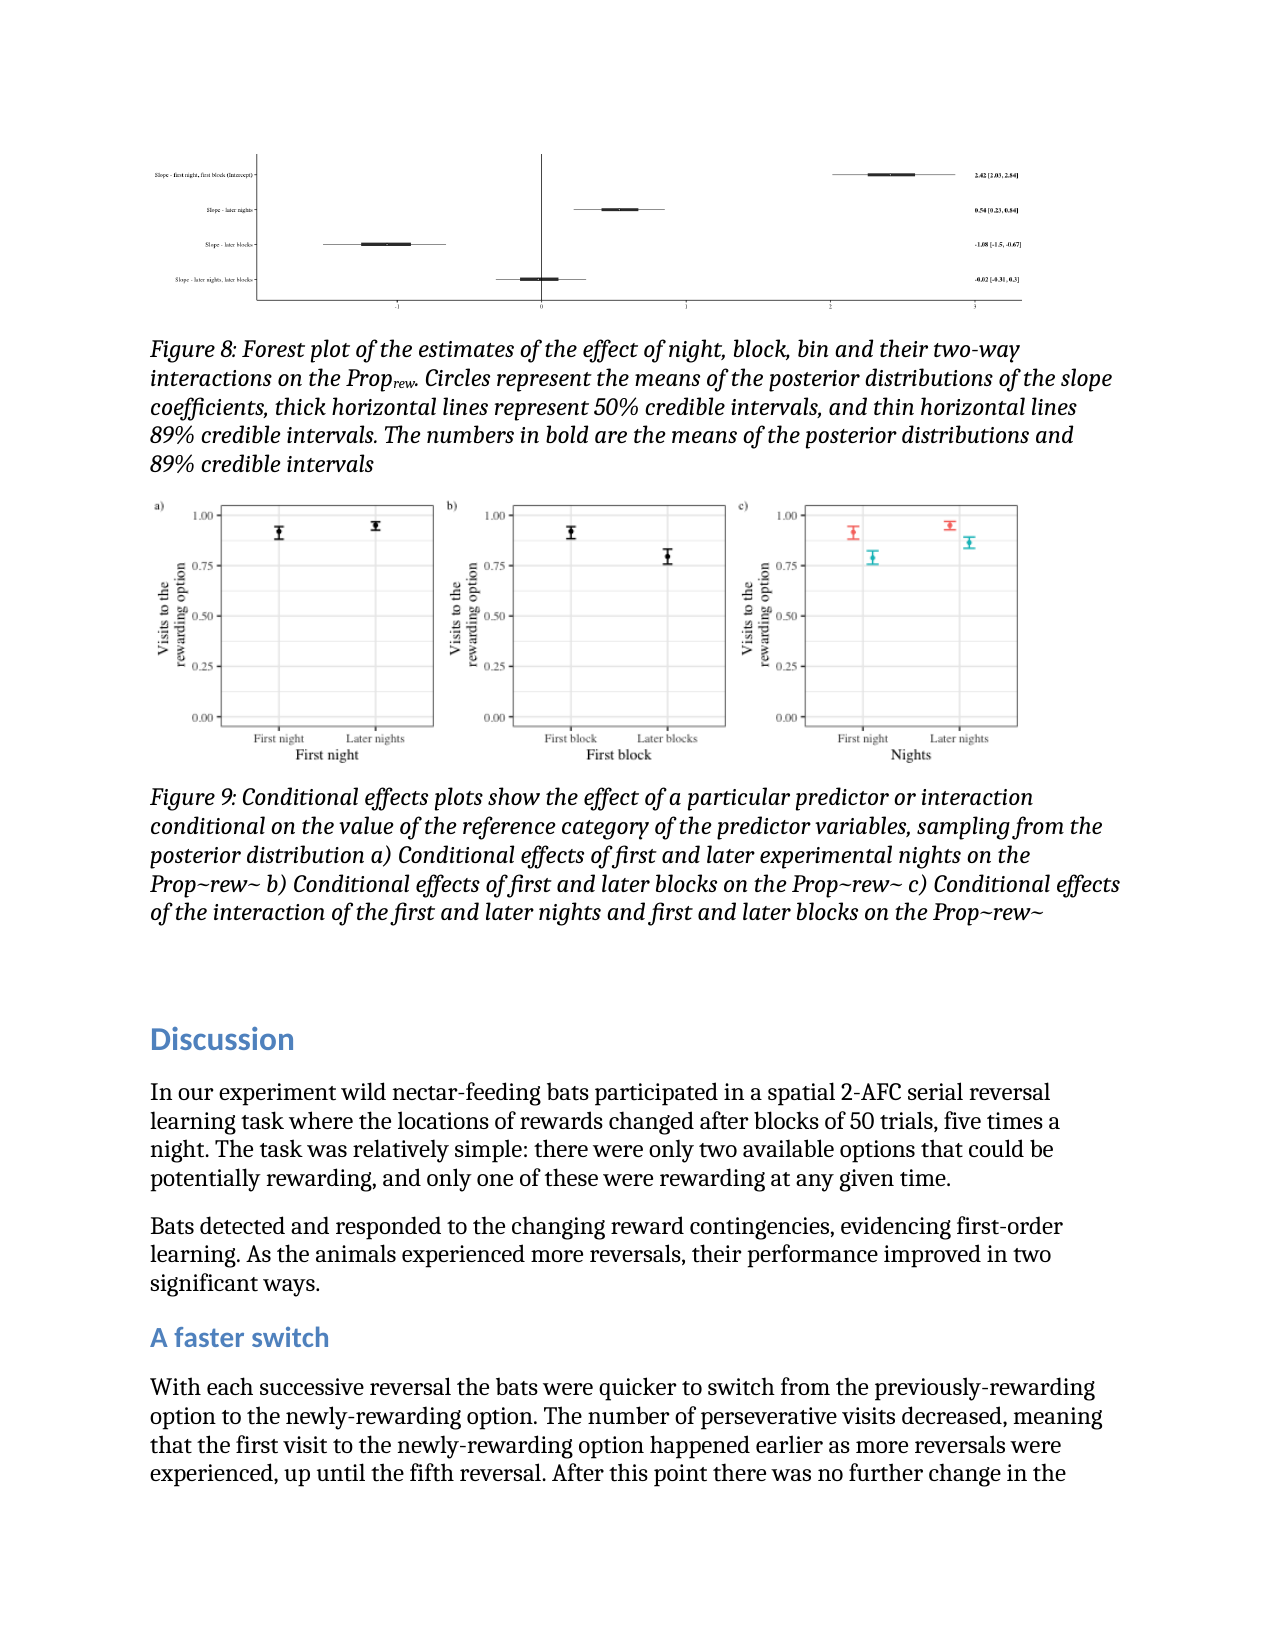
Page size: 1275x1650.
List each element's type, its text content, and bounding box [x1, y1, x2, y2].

subtitle A faster switch [150, 1319, 1125, 1354]
picture [150, 150, 1025, 314]
text Figure 8: Forest plot of the estimates of the effect of night, block, bin and their two-way interactions on the Proprew. Circles represent the means of the posterior distributions of the slope coefficients, thick horizontal lines represent 50% credible intervals, and thin horizontal lines 89% credible intervals. The numbers in bold are the means of the posterior distributions and 89% credible intervals [150, 335, 1125, 479]
text Figure 9: Conditional effects plots show the effect of a particular predictor or interaction conditional on the value of the reference category of the predictor variables, sampling from the posterior distribution a) Conditional effects of first and later experimental nights on the Prop~rew~ b) Conditional effects of first and later blocks on the Prop~rew~ c) Conditional effects of the interaction of the first and later nights and first and later blocks on the Prop~rew~ [150, 783, 1125, 927]
text Bats detected and responded to the changing reward contingencies, evidencing first-order learning. As the animals experienced more reversals, their performance improved in two significant ways. [150, 1212, 1125, 1298]
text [150, 1373, 1125, 1488]
text In our experiment wild nectar-feeding bats participated in a spatial 2-AFC serial reversal learning task where the locations of rewards changed after blocks of 50 trials, five times a night. The task was relatively simple: there were only two available options that could be potentially rewarding, and only one of these were rewarding at any given time. [150, 1078, 1125, 1193]
subtitle Discussion [150, 1018, 1125, 1059]
picture [150, 497, 1025, 771]
